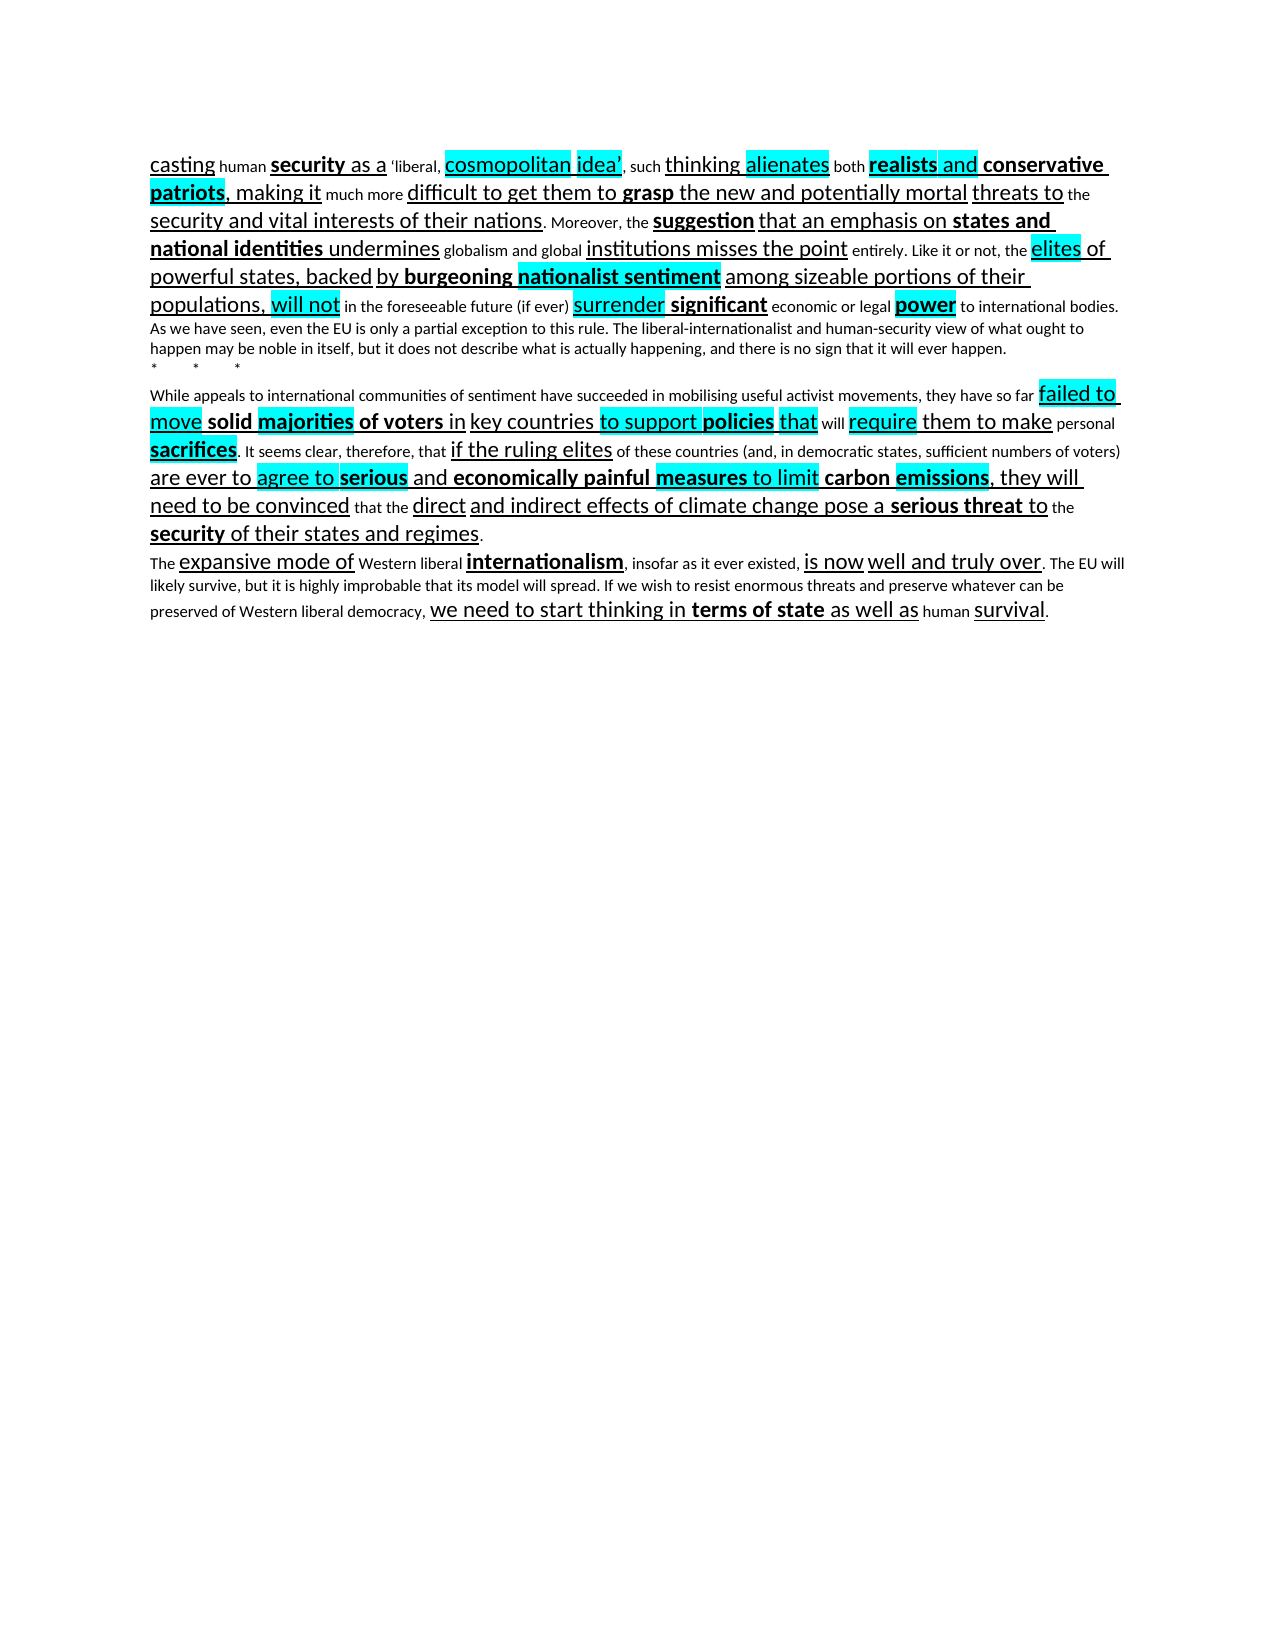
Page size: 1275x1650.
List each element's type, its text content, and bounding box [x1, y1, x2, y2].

text * * * [150, 359, 1125, 379]
text The expansive mode of Western liberal internationalism, insofar as it ever existed, is now well and truly over. The EU will likely survive, but it is highly improbable that its model will spread. If we wish to resist enormous threats and preserve whatever can be preserved of Western liberal democracy, we need to start thinking in terms of state as well as human survival. [150, 547, 1125, 623]
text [150, 150, 1125, 359]
text While appeals to international communities of sentiment have succeeded in mobilising useful activist movements, they have so far failed to move solid majorities of voters in key countries to support policies that will require them to make personal sacrifices. It seems clear, therefore, that if the ruling elites of these countries (and, in democratic states, sufficient numbers of voters) are ever to agree to serious and economically painful measures to limit carbon emissions, they will need to be convinced that the direct and indirect effects of climate change pose a serious threat to the security of their states and regimes. [150, 379, 1125, 547]
